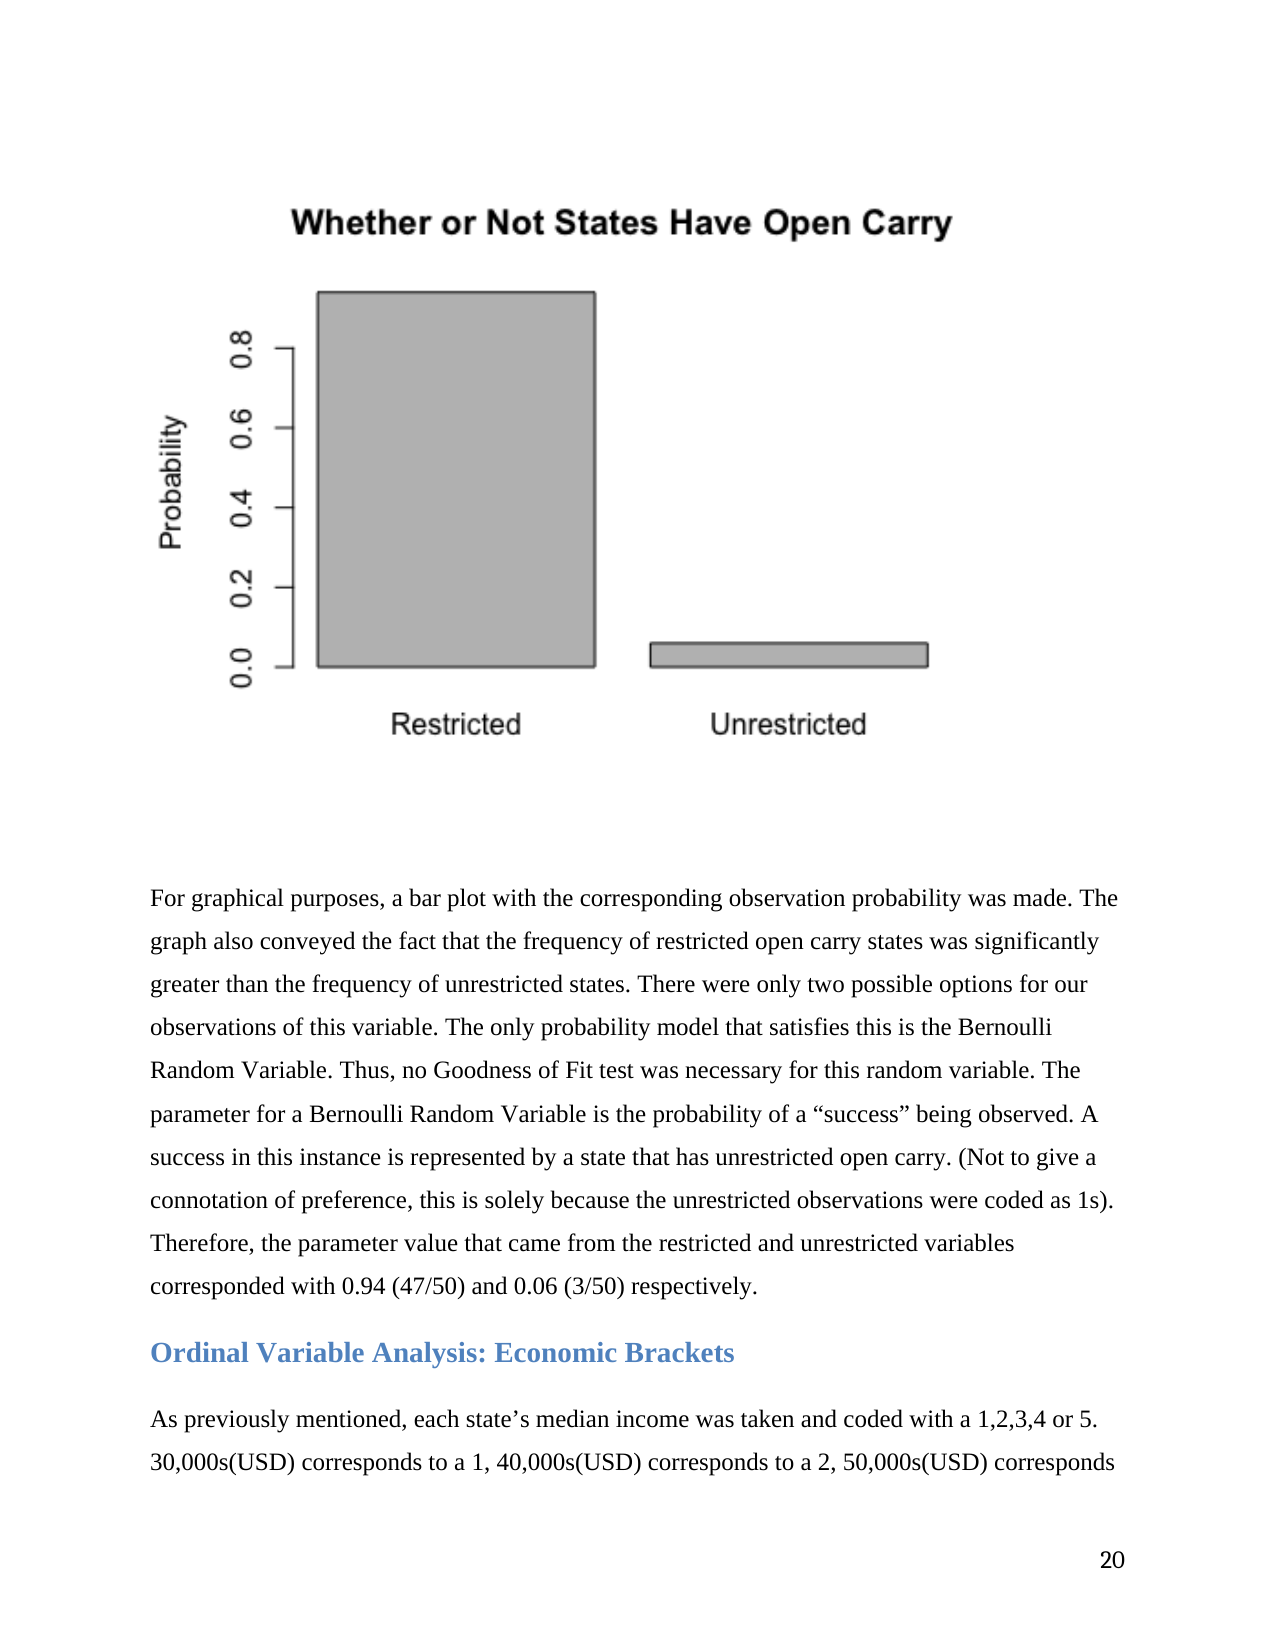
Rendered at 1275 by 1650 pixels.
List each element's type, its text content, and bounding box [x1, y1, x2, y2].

picture [150, 150, 1025, 850]
text For graphical purposes, a bar plot with the corresponding observation probability was made. The graph also conveyed the fact that the frequency of restricted open carry states was significantly greater than the frequency of unrestricted states. There were only two possible options for our observations of this variable. The only probability model that satisfies this is the Bernoulli Random Variable. Thus, no Goodness of Fit test was necessary for this random variable. The parameter for a Bernoulli Random Variable is the probability of a “success” being observed. A success in this instance is represented by a state that has unrestricted open carry. (Not to give a connotation of preference, this is solely because the unrestricted observations were coded as 1s). Therefore, the parameter value that came from the restricted and unrestricted variables corresponded with 0.94 (47/50) and 0.06 (3/50) respectively. [150, 883, 1125, 1300]
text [150, 1404, 1125, 1476]
subtitle Ordinal Variable Analysis: Economic Brackets [150, 1335, 1125, 1369]
